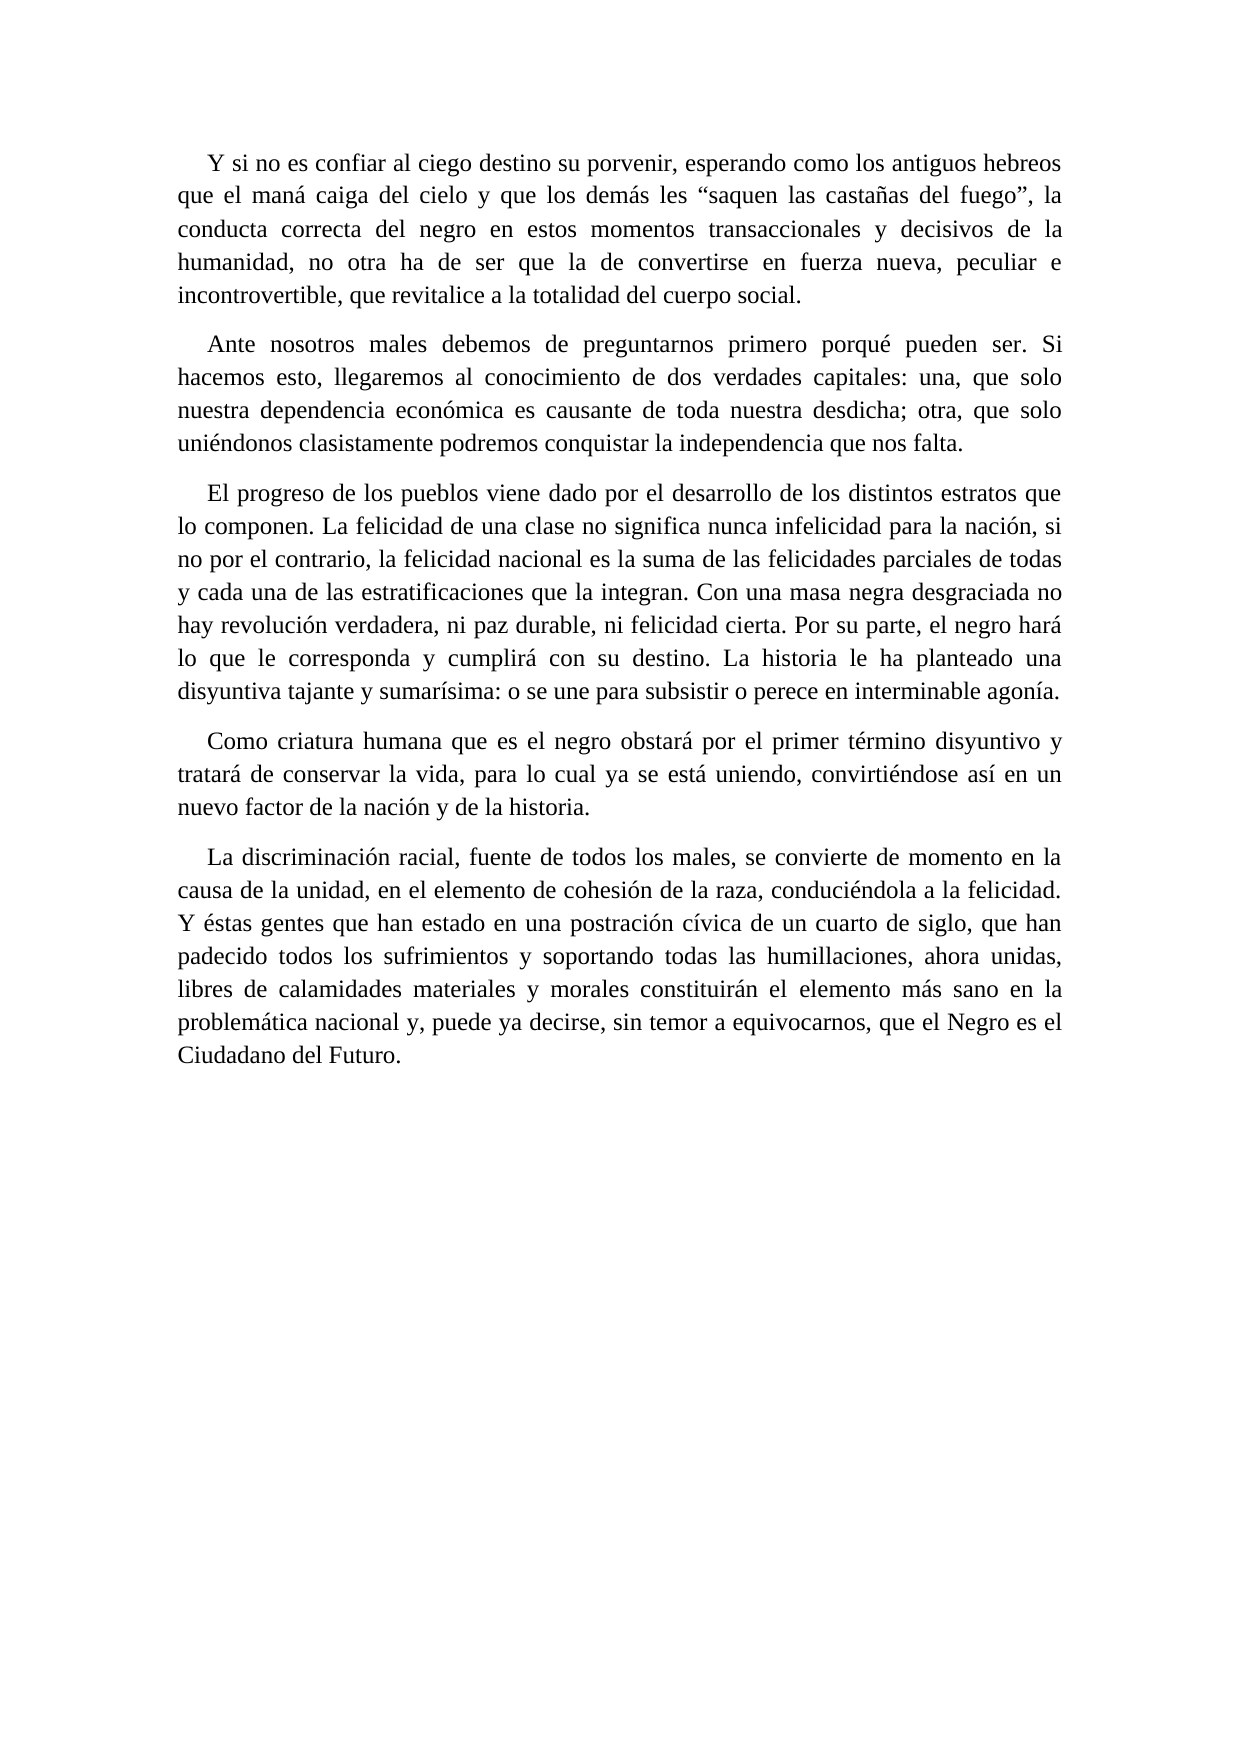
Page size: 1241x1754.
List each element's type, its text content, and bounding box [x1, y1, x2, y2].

text Ante nosotros males debemos de preguntarnos primero porqué pueden ser. Si hacemos esto, llegaremos al conocimiento de dos verdades capitales: una, que solo nuestra dependencia económica es causante de toda nuestra desdicha; otra, que solo uniéndonos clasistamente podremos conquistar la independencia que nos falta. [177, 329, 1063, 457]
text La discriminación racial, fuente de todos los males, se convierte de momento en la causa de la unidad, en el elemento de cohesión de la raza, conduciéndola a la felicidad. Y éstas gentes que han estado en una postración cívica de un cuarto de siglo, que han padecido todos los sufrimientos y soportando todas las humillaciones, ahora unidas, libres de calamidades materiales y morales constituirán el elemento más sano en la problemática nacional y, puede ya decirse, sin temor a equivocarnos, que el Negro es el Ciudadano del Futuro. [177, 842, 1063, 1068]
text Como criatura humana que es el negro obstará por el primer término disyuntivo y tratará de conservar la vida, para lo cual ya se está uniendo, convirtiéndose así en un nuevo factor de la nación y de la historia. [177, 726, 1063, 821]
text El progreso de los pueblos viene dado por el desarrollo de los distintos estratos que lo componen. La felicidad de una clase no significa nunca infelicidad para la nación, si no por el contrario, la felicidad nacional es la suma de las felicidades parciales de todas y cada una de las estratificaciones que la integran. Con una masa negra desgraciada no hay revolución verdadera, ni paz durable, ni felicidad cierta. Por su parte, el negro hará lo que le corresponda y cumplirá con su destino. La historia le ha planteado una disyuntiva tajante y sumarísima: o se une para subsistir o perece en interminable agonía. [177, 478, 1063, 705]
text Y si no es confiar al ciego destino su porvenir, esperando como los antiguos hebreos que el maná caiga del cielo y que los demás les “saquen las castañas del fuego”, la conducta correcta del negro en estos momentos transaccionales y decisivos de la humanidad, no otra ha de ser que la de convertirse en fuerza nueva, peculiar e incontrovertible, que revitalice a la totalidad del cuerpo social. [177, 148, 1063, 308]
